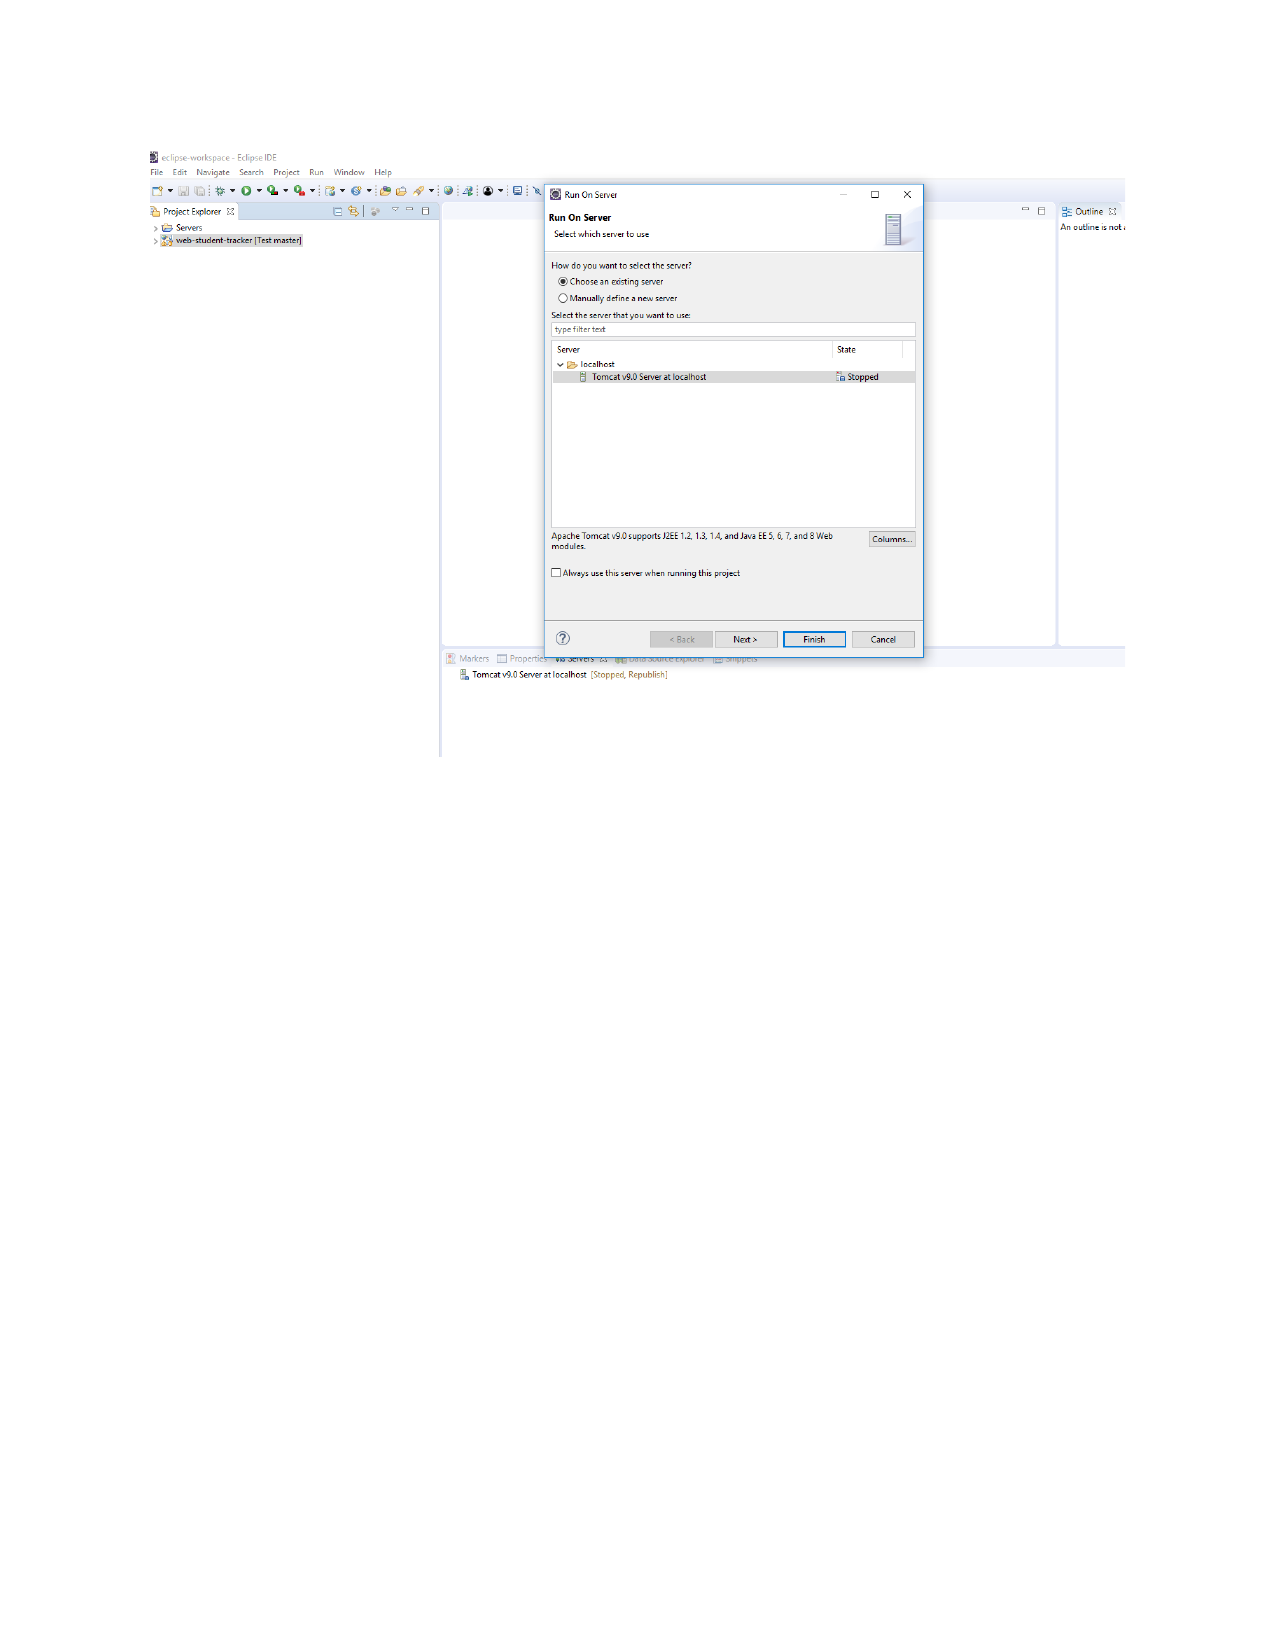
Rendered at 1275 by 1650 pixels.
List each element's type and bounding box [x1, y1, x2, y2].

picture [150, 150, 1125, 757]
